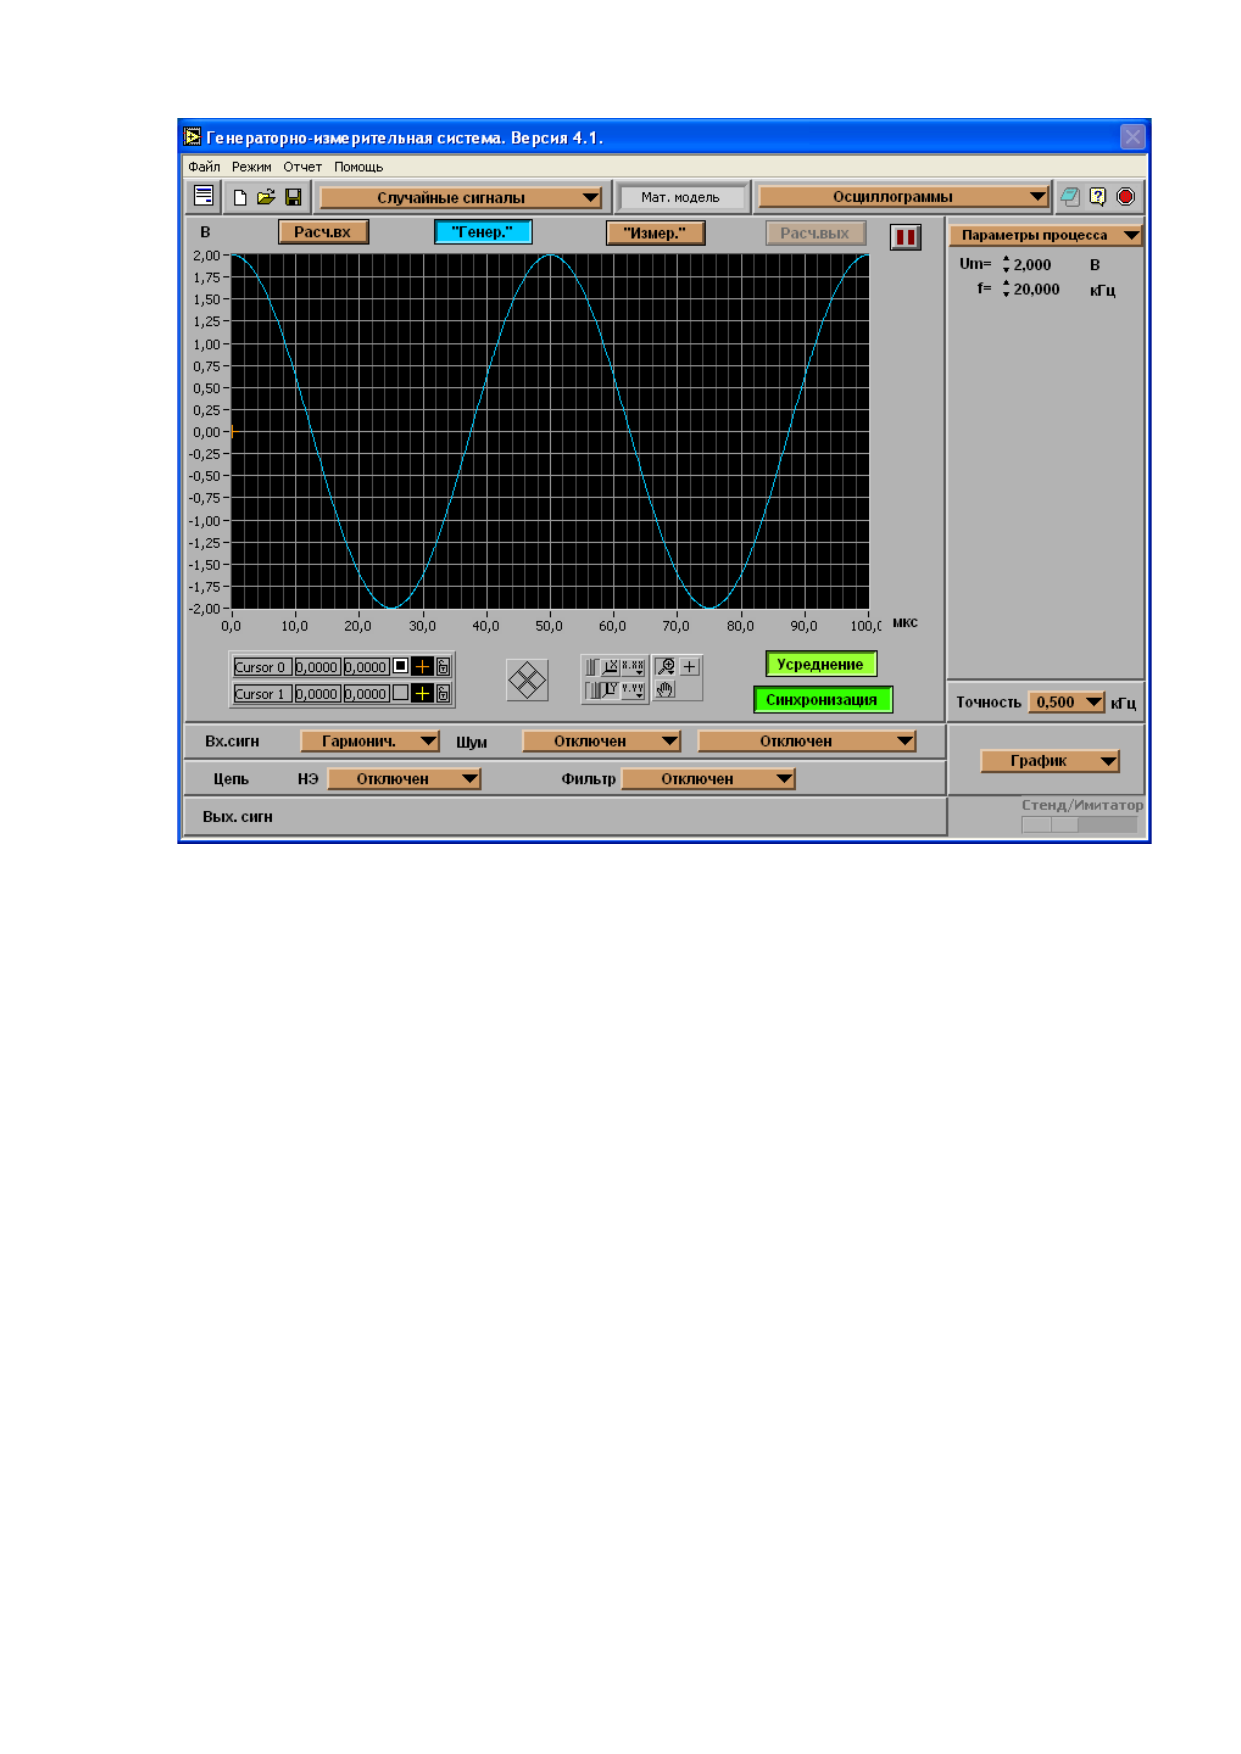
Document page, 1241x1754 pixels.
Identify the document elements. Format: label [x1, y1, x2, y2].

picture [177, 118, 1152, 844]
